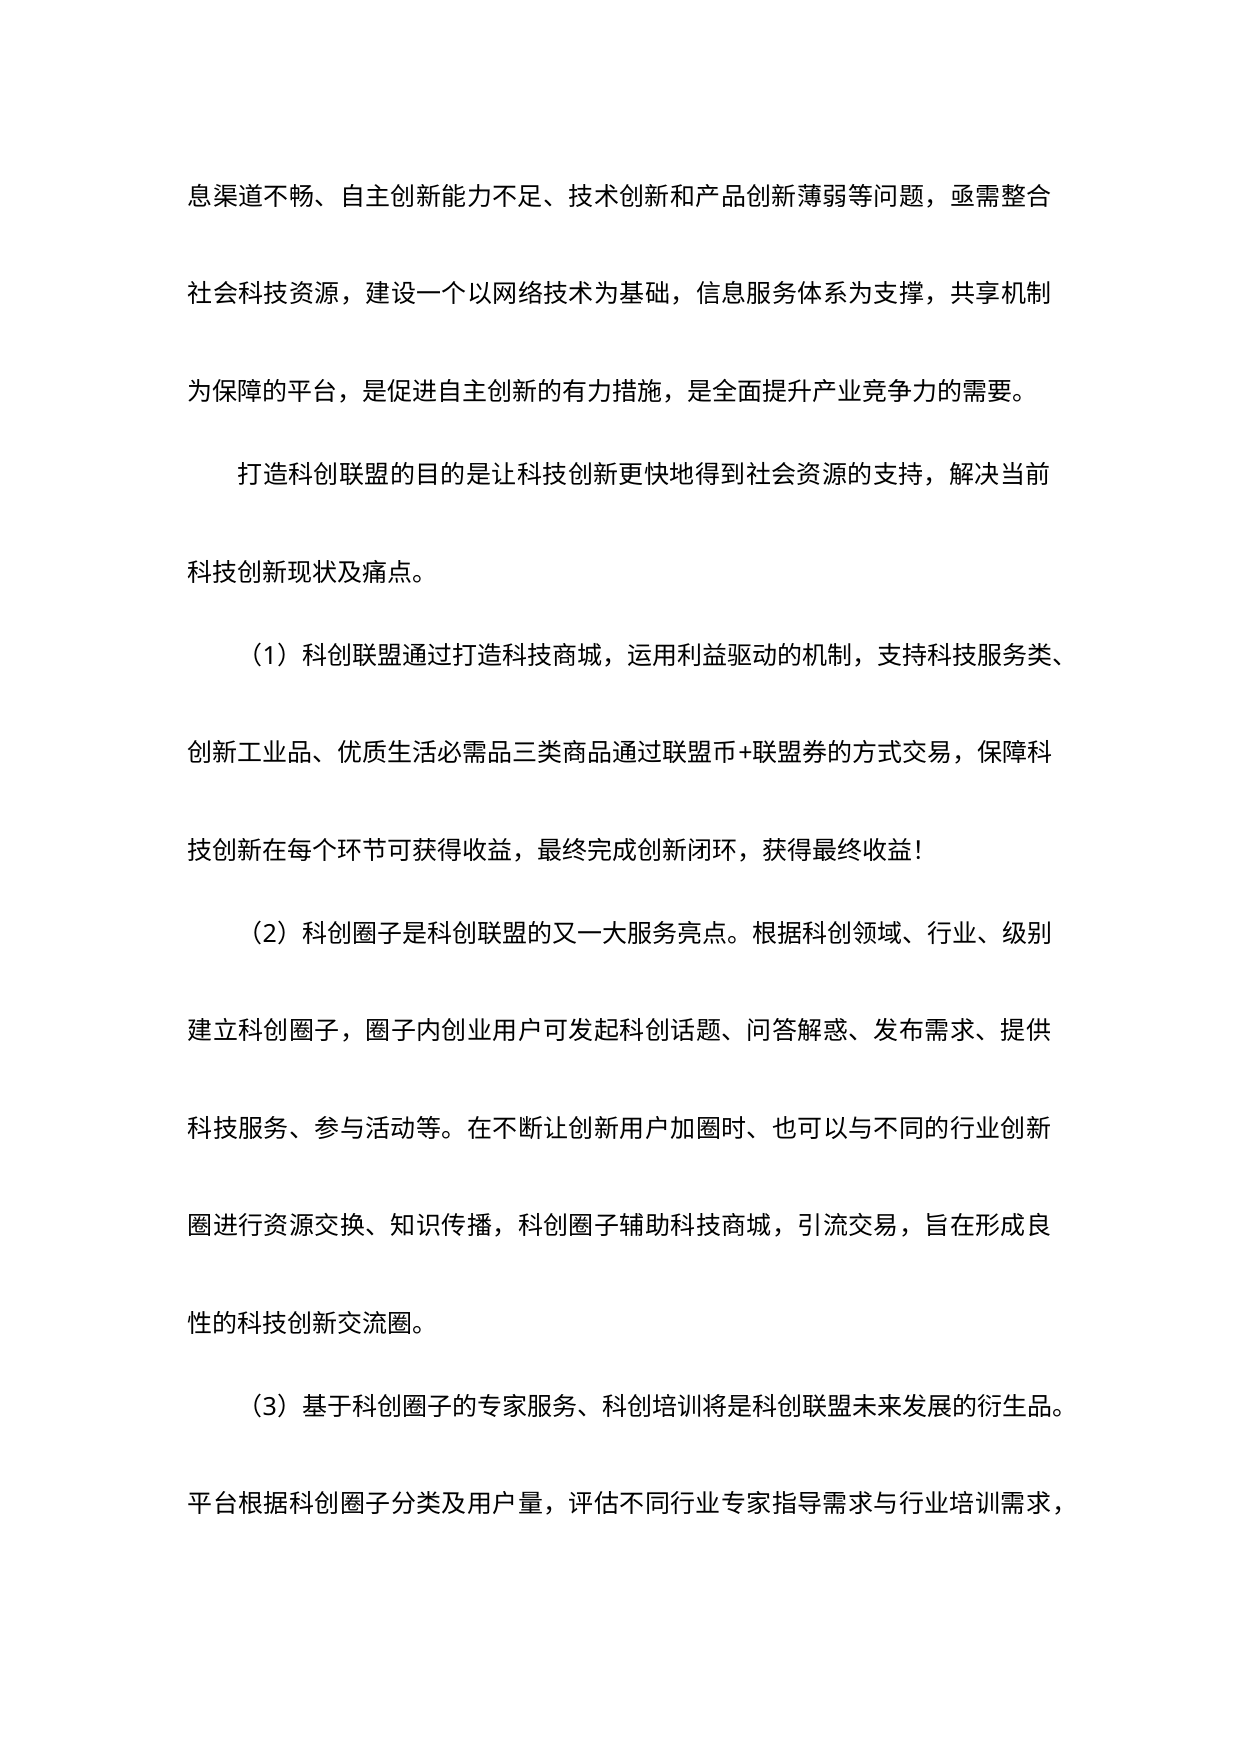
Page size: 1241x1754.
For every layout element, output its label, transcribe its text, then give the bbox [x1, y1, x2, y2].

list 科创联盟通过打造科技商城，运用利益驱动的机制，支持科技服务类、创新工业品、优质生活必需品三类商品通过联盟币+联盟券的方式交易，保障科技创新在每个环节可获得收益，最终完成创新闭环，获得最终收益！ [187, 621, 1053, 881]
text 打造科创联盟的目的是让科技创新更快地得到社会资源的支持，解决当前科技创新现状及痛点。 [187, 440, 1053, 603]
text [187, 1372, 1053, 1534]
text （2）科创圈子是科创联盟的又一大服务亮点。根据科创领域、行业、级别建立科创圈子，圈子内创业用户可发起科创话题、问答解惑、发布需求、提供科技服务、参与活动等。在不断让创新用户加圈时、也可以与不同的行业创新圈进行资源交换、知识传播，科创圈子辅助科技商城，引流交易，旨在形成良性的科技创新交流圈。 [187, 899, 1053, 1354]
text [187, 162, 1053, 422]
